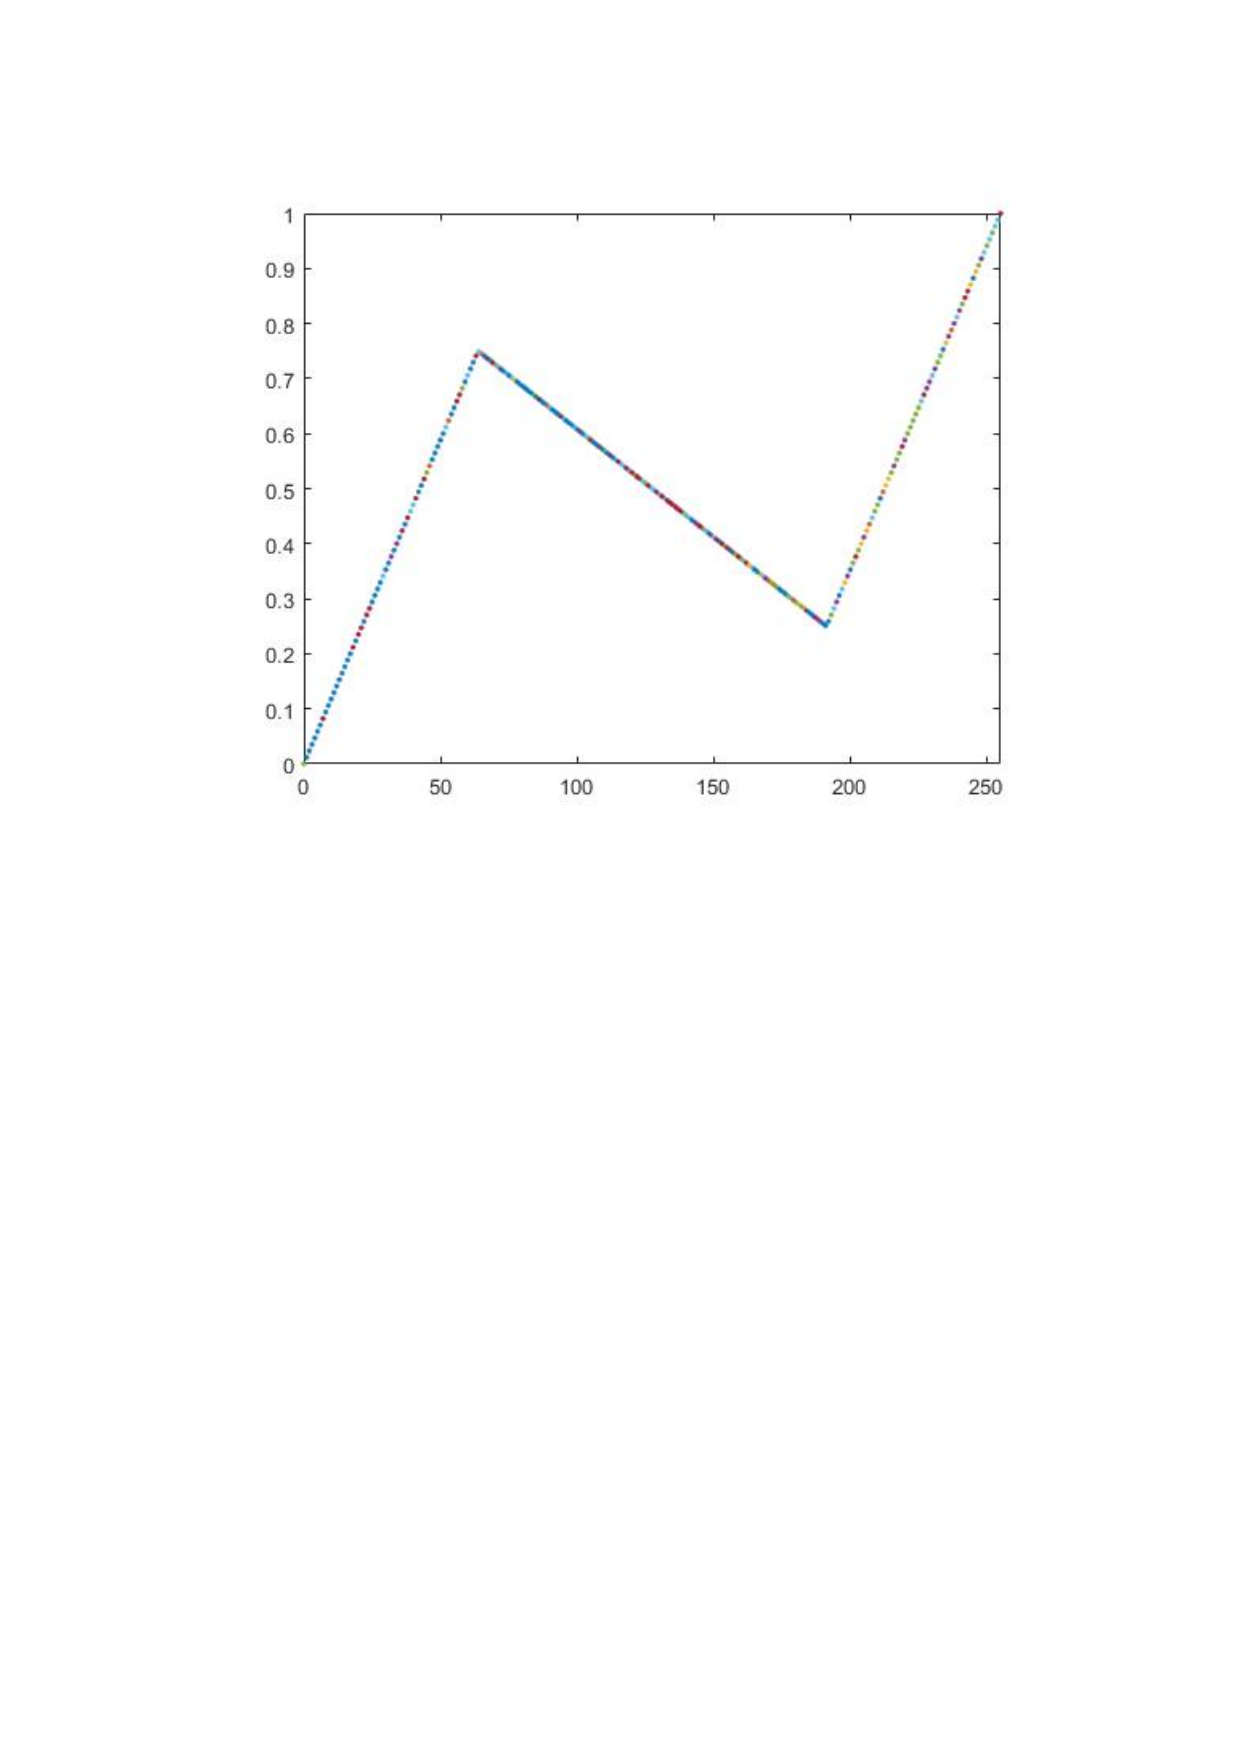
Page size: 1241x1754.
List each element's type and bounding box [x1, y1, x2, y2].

picture [187, 164, 1086, 838]
